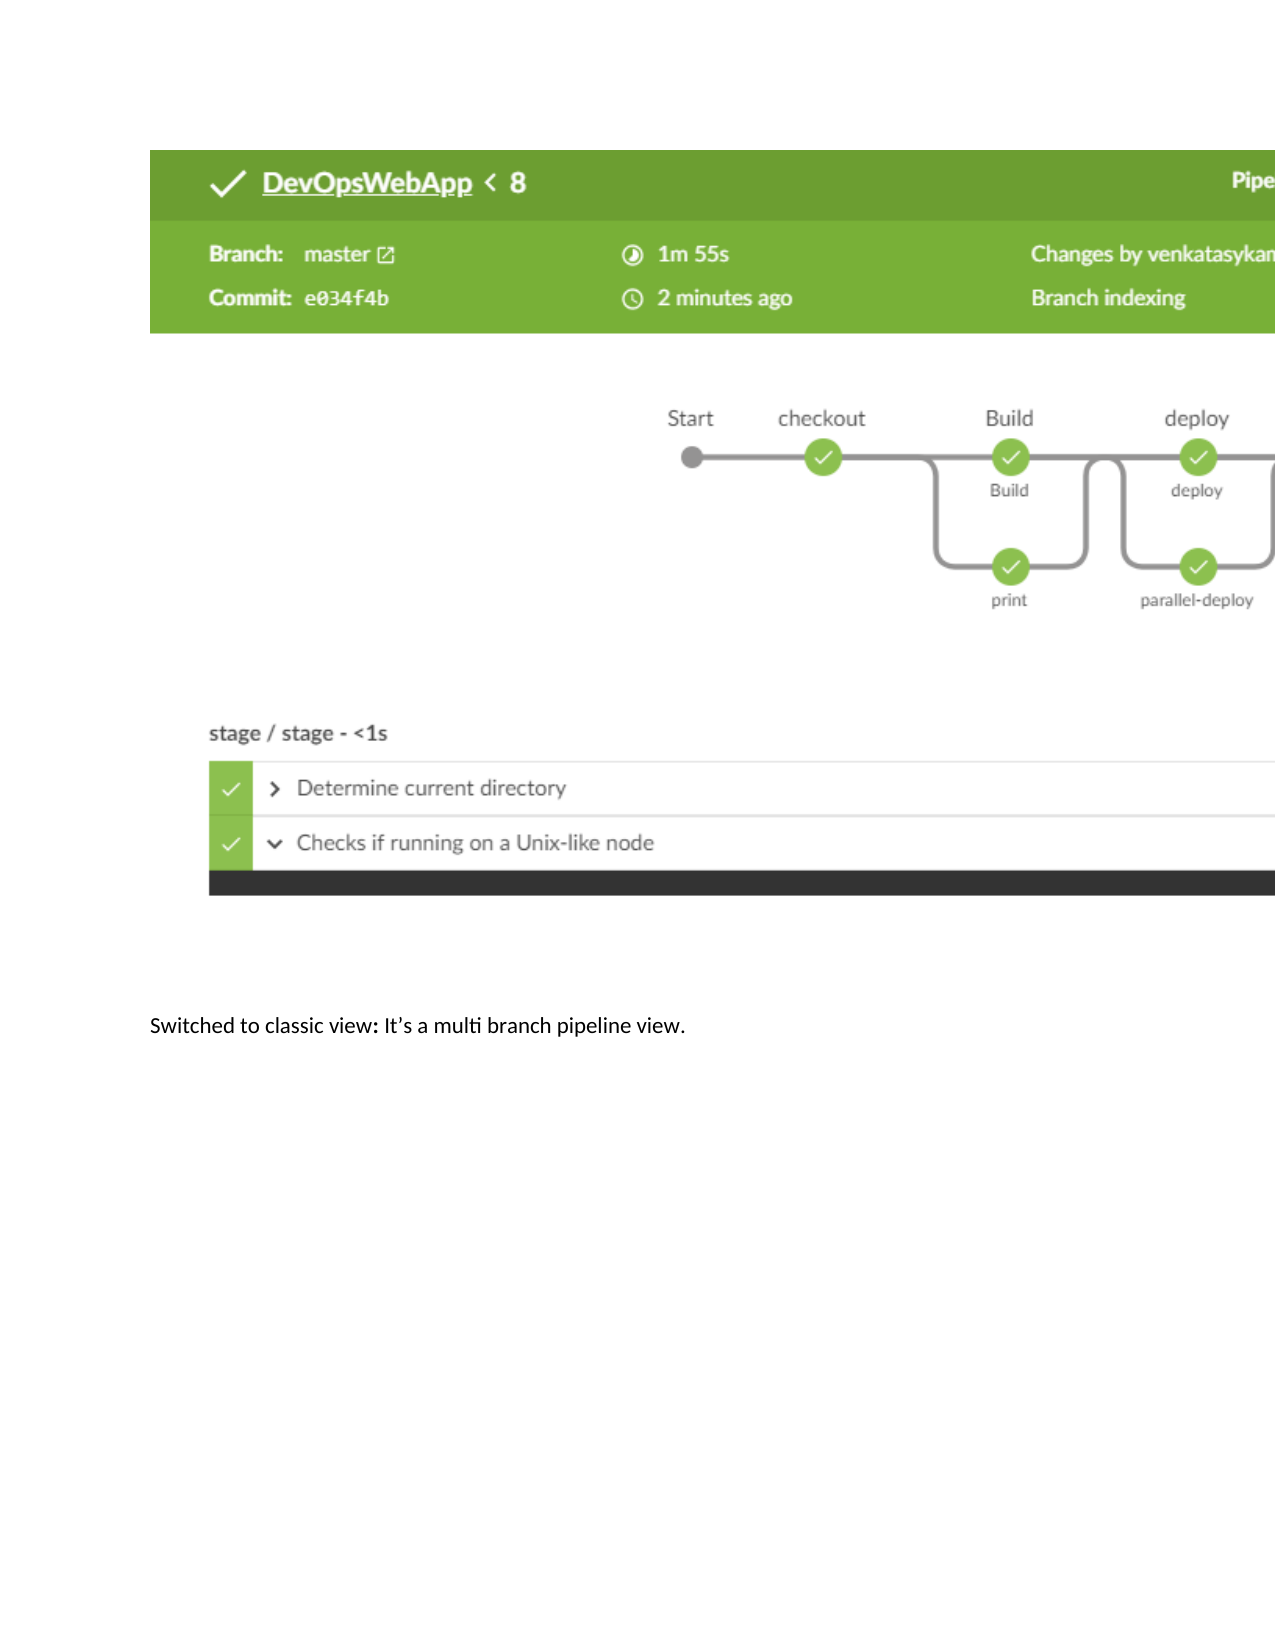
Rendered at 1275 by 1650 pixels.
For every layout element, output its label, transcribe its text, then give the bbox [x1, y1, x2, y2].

picture [150, 150, 1275, 993]
text Switched to classic view: It’s a multi branch pipeline view. [150, 1011, 1125, 1039]
